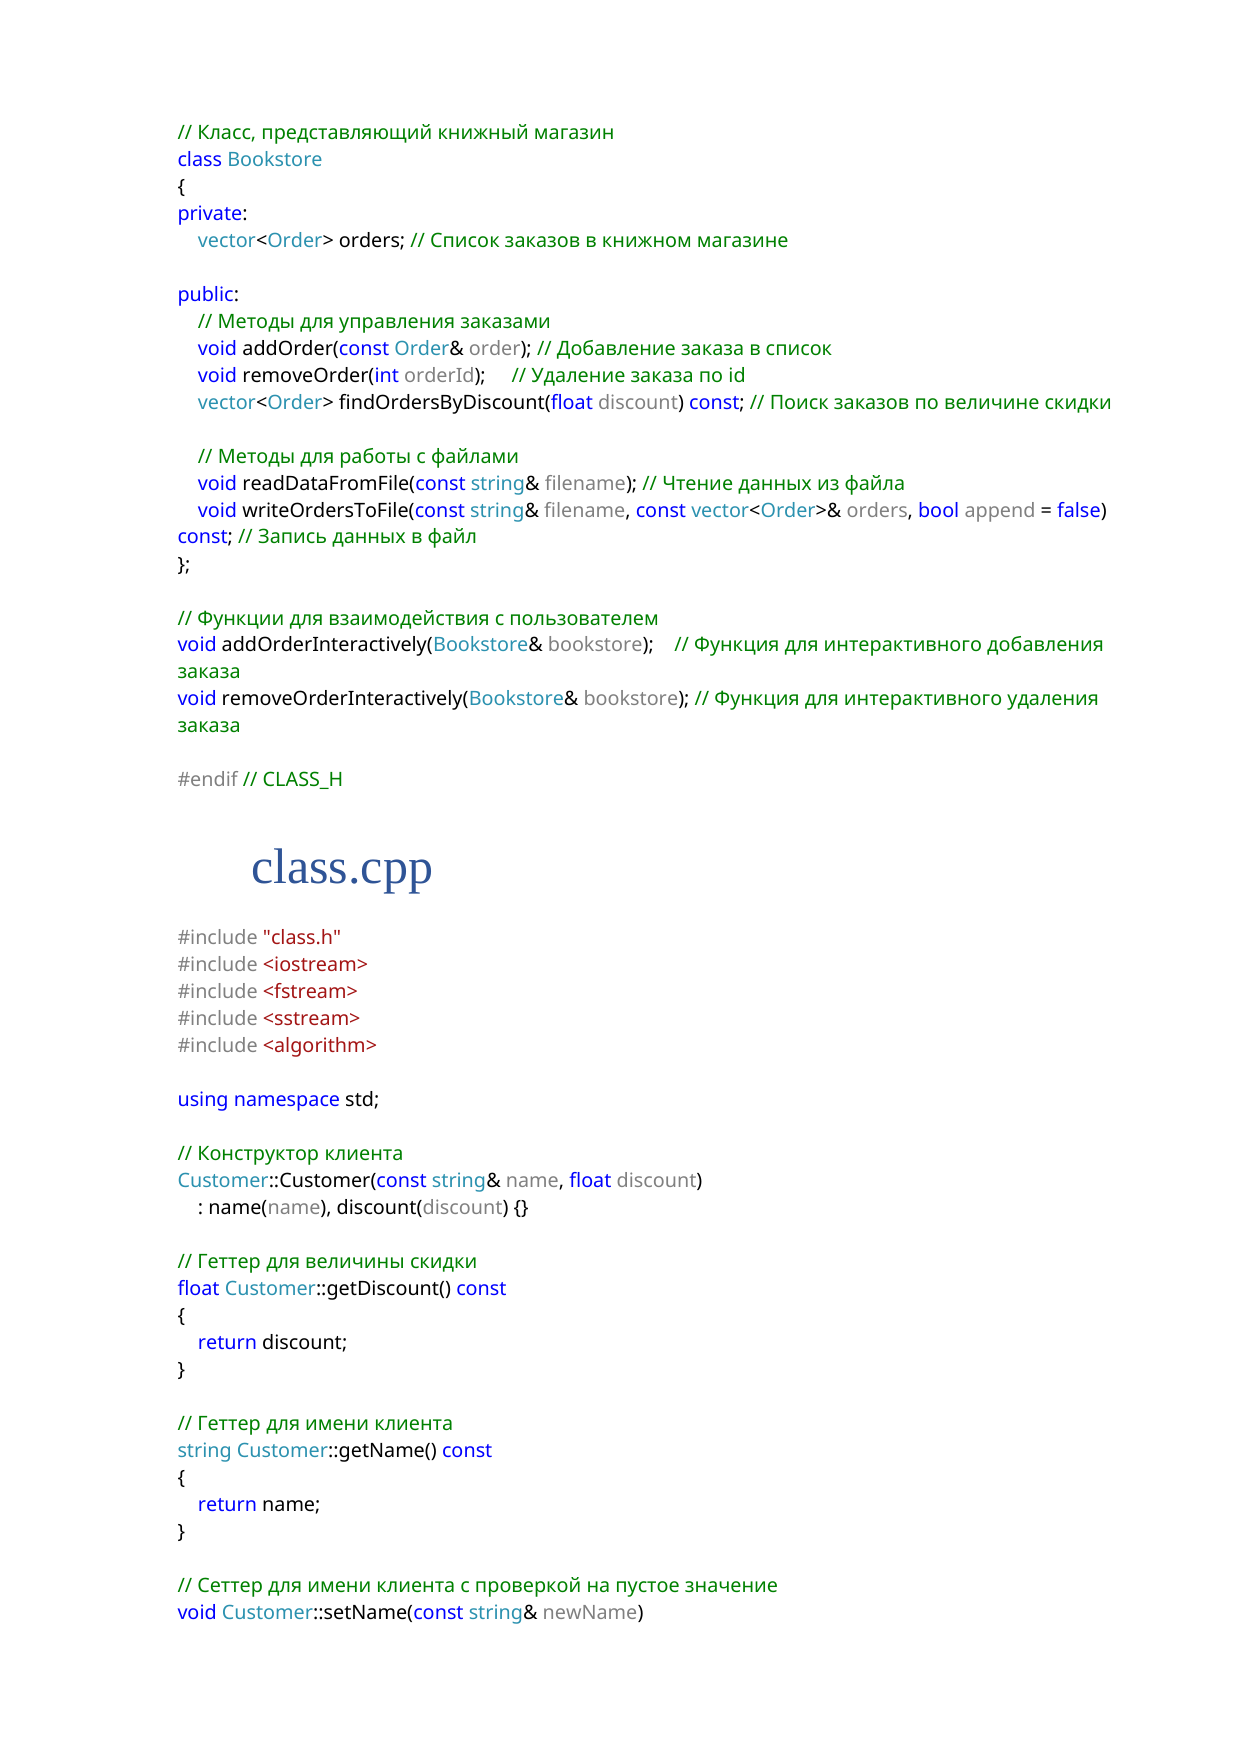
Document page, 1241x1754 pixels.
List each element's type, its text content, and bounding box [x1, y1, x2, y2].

text #include <sstream> [177, 1004, 1152, 1031]
text #include "class.h" [177, 923, 1152, 950]
text void Customer::setName(const string& newName) [177, 1598, 1152, 1625]
text using namespace std; [177, 1085, 1152, 1112]
text // Методы для работы с файлами [177, 442, 1152, 469]
text // Геттер для величины скидки [177, 1247, 1152, 1274]
text private: [177, 199, 1152, 226]
text #endif // CLASS_H [177, 766, 1152, 793]
text void addOrder(const Order& order); // Добавление заказа в список [177, 334, 1152, 361]
text void addOrderInteractively(Bookstore& bookstore); // Функция для интерактивного добавления заказа [177, 631, 1152, 685]
text return discount; [177, 1328, 1152, 1355]
text public: [177, 280, 1152, 307]
text // Методы для управления заказами [177, 307, 1152, 334]
text // Геттер для имени клиента [177, 1409, 1152, 1436]
text { [177, 1301, 1152, 1328]
text { [177, 172, 1152, 199]
text Customer::Customer(const string& name, float discount) [177, 1166, 1152, 1193]
text // Сеттер для имени клиента с проверкой на пустое значение [177, 1571, 1152, 1598]
text vector<Order> findOrdersByDiscount(float discount) const; // Поиск заказов по величине скидки [177, 388, 1152, 415]
text { [177, 1463, 1152, 1490]
text #include <iostream> [177, 950, 1152, 977]
text return name; [177, 1490, 1152, 1517]
text void removeOrder(int orderId); // Удаление заказа по id [177, 361, 1152, 388]
text } [177, 1355, 1152, 1382]
text #include <algorithm> [177, 1031, 1152, 1058]
text #include <fstream> [177, 977, 1152, 1004]
text // Функции для взаимодействия с пользователем [177, 604, 1152, 631]
text }; [177, 550, 1152, 577]
text } [177, 1517, 1152, 1544]
text void writeOrdersToFile(const string& filename, const vector<Order>& orders, bool append = false) const; // Запись данных в файл [177, 496, 1152, 550]
text // Класс, представляющий книжный магазин [177, 118, 1152, 145]
text class Bookstore [177, 145, 1152, 172]
text void removeOrderInteractively(Bookstore& bookstore); // Функция для интерактивного удаления заказа [177, 685, 1152, 739]
text void readDataFromFile(const string& filename); // Чтение данных из файла [177, 469, 1152, 496]
text // Конструктор клиента [177, 1139, 1152, 1166]
text : name(name), discount(discount) {} [177, 1193, 1152, 1220]
text float Customer::getDiscount() const [177, 1274, 1152, 1301]
text vector<Order> orders; // Список заказов в книжном магазине [177, 226, 1152, 253]
subtitle class.cpp [177, 837, 1152, 895]
text string Customer::getName() const [177, 1436, 1152, 1463]
